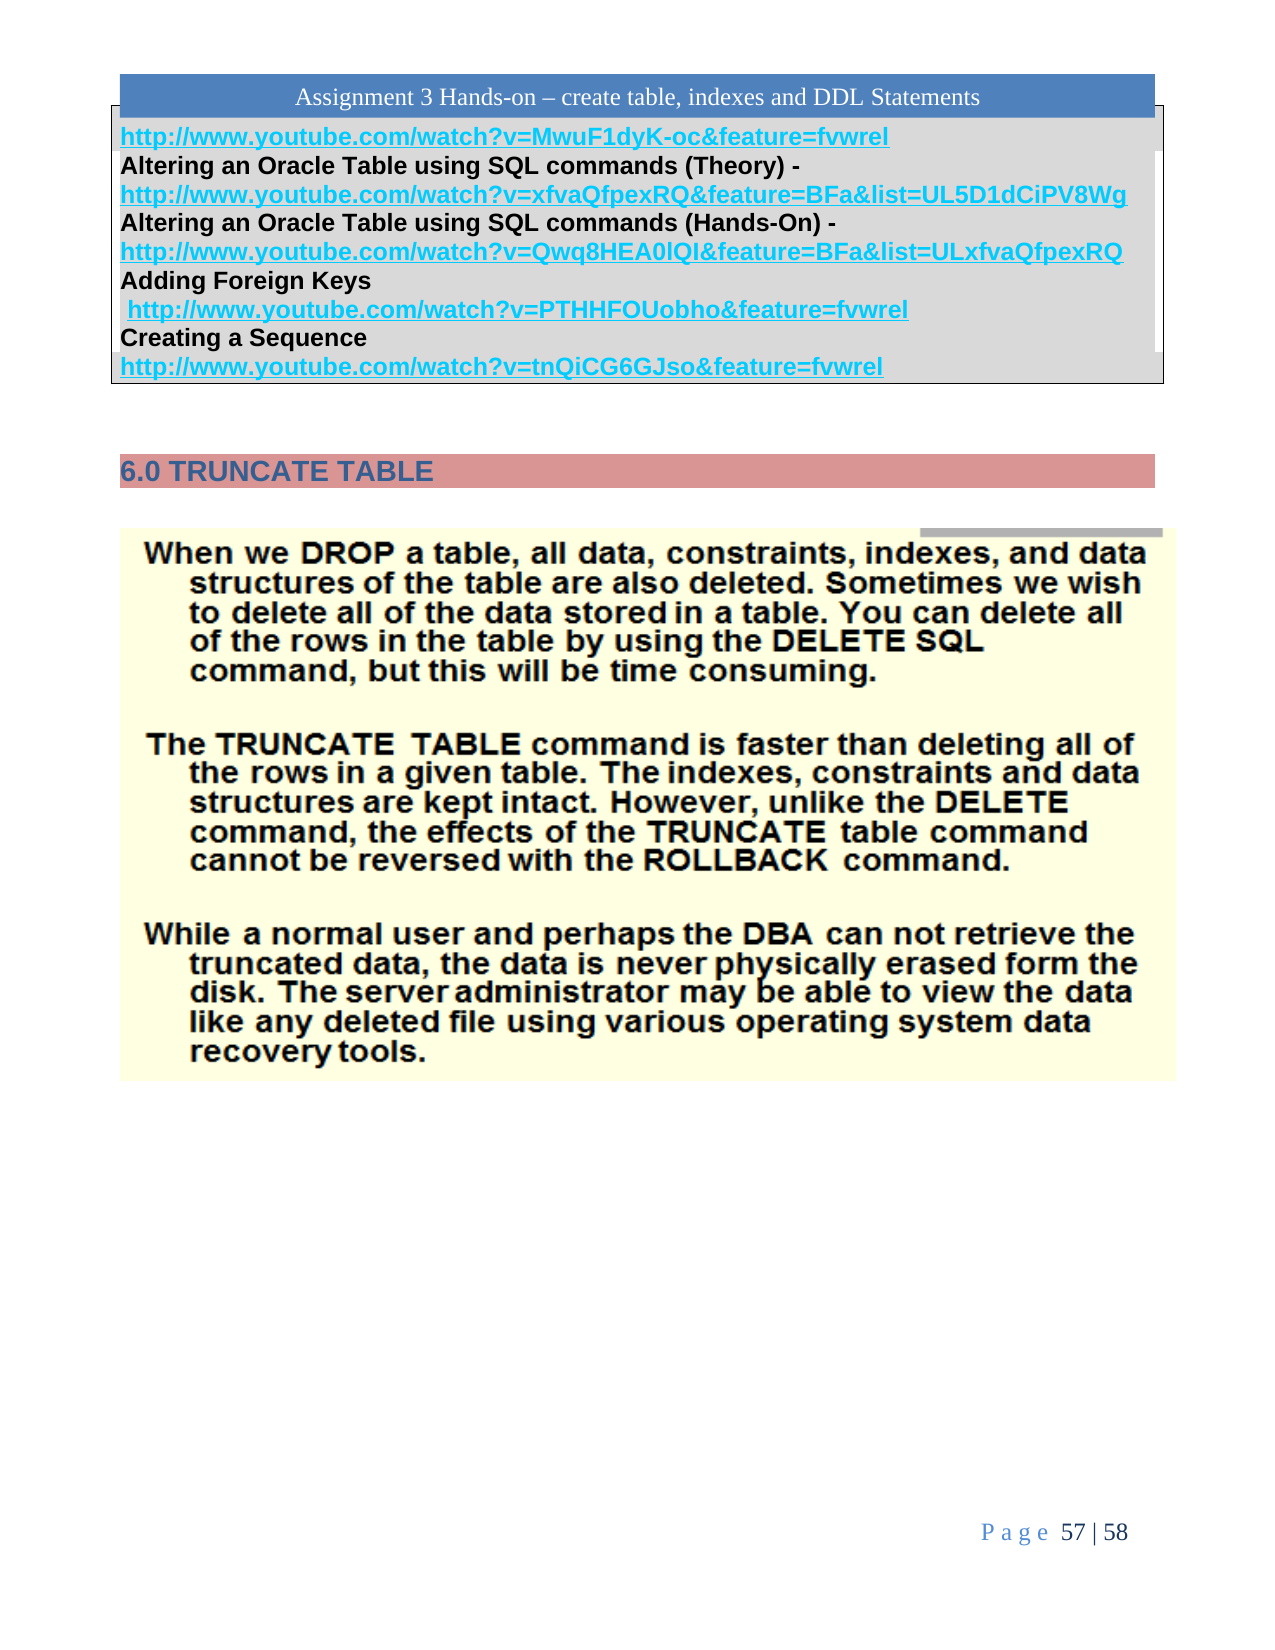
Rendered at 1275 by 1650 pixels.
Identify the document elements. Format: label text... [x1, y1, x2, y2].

text http://www.youtube.com/watch?v=Qwq8HEA0lQI&feature=BFa&list=ULxfvaQfpexRQ [120, 237, 1155, 266]
text http://www.youtube.com/watch?v=xfvaQfpexRQ&feature=BFa&list=UL5D1dCiPV8Wg [120, 180, 1155, 208]
text Creating a Sequence [120, 323, 1155, 349]
text Adding Foreign Keys [120, 266, 1155, 295]
text http://www.youtube.com/watch?v=MwuF1dyK-oc&feature=fvwrel [112, 106, 1163, 151]
text Altering an Oracle Table using SQL commands (Theory) - [120, 151, 1155, 180]
text Altering an Oracle Table using SQL commands (Hands-On) - [120, 208, 1155, 237]
text http://www.youtube.com/watch?v=PTHHFOUobho&feature=fvwrel [120, 295, 1155, 323]
picture [120, 528, 1177, 1081]
subtitle 6.0 TRUNCATE TABLE [120, 454, 1155, 488]
text http://www.youtube.com/watch?v=tnQiCG6GJso&feature=fvwrel [112, 349, 1163, 383]
